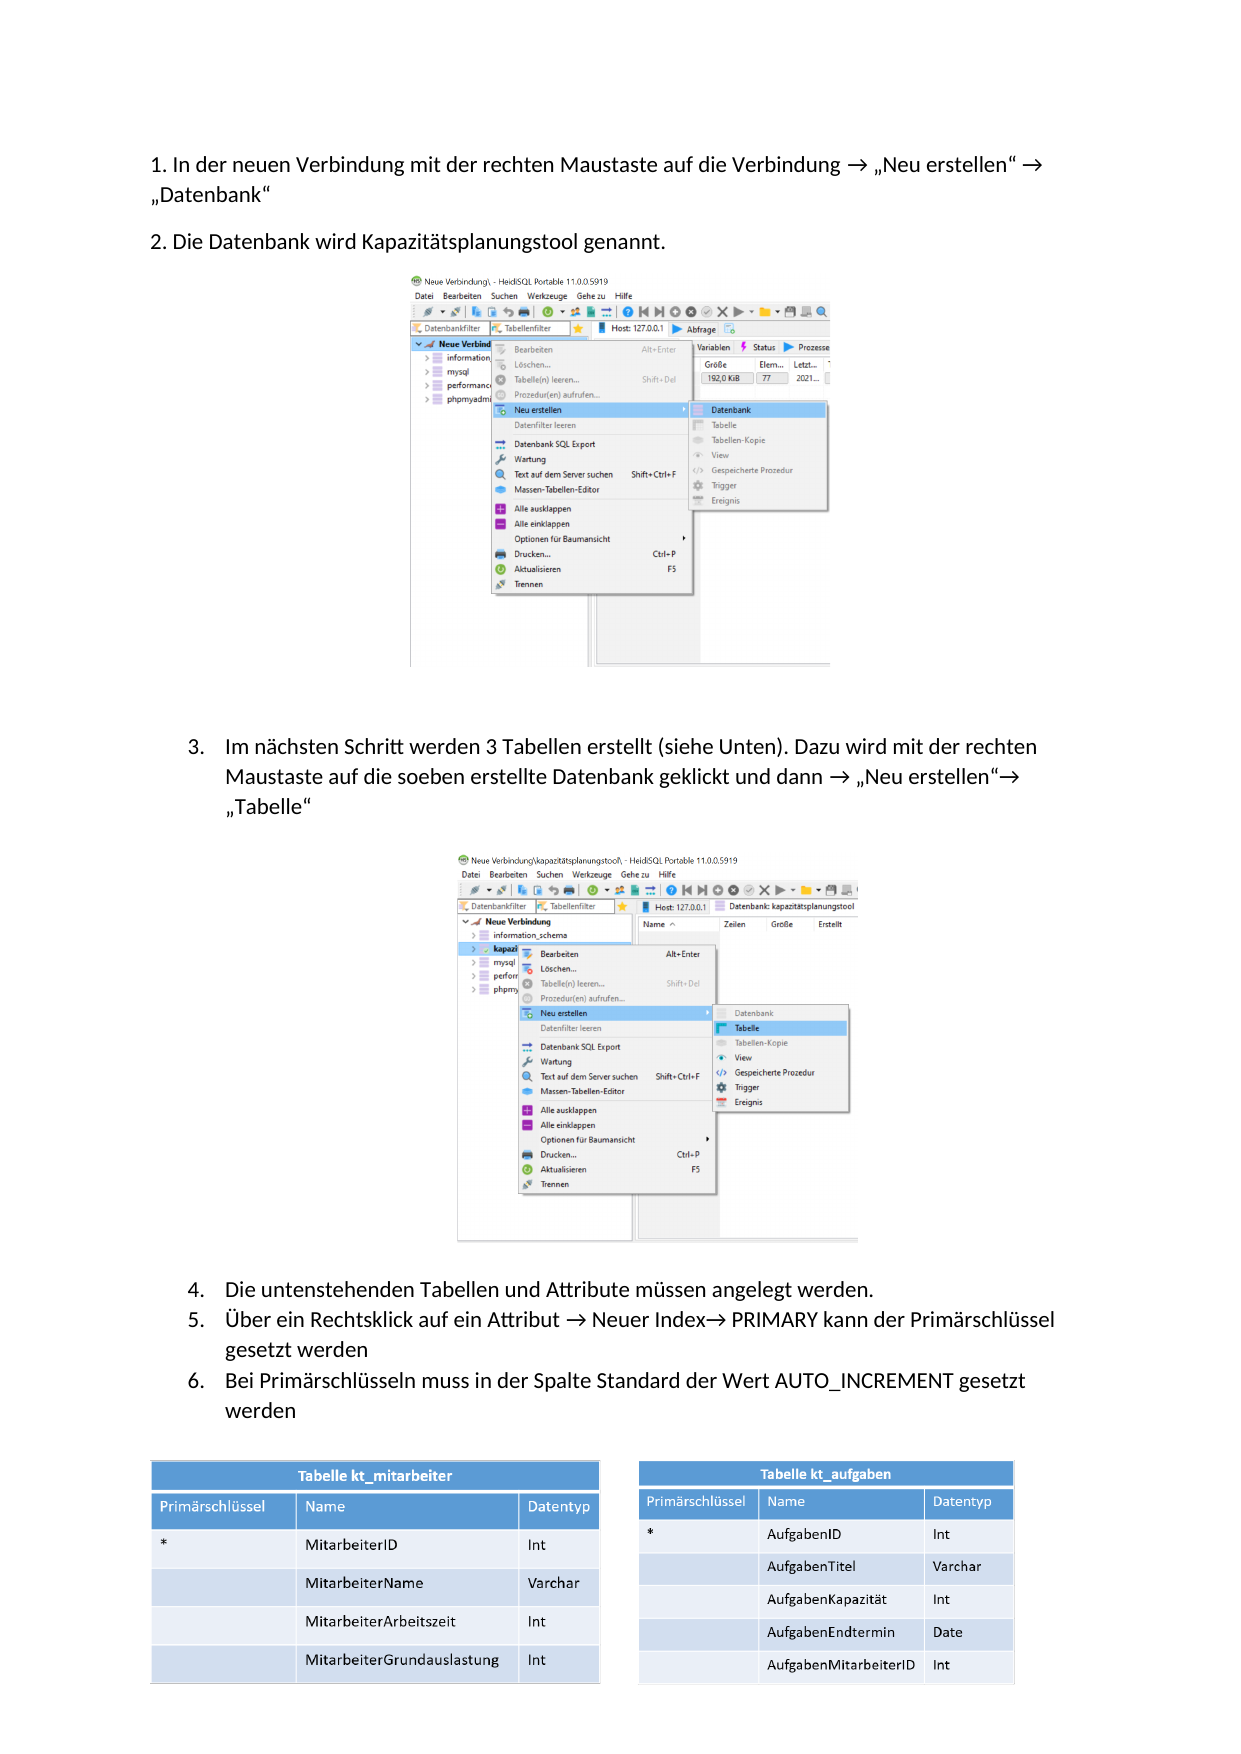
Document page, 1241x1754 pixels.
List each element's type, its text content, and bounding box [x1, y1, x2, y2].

list Die untenstehenden Tabellen und Attribute müssen angelegt werden. [187, 1275, 1090, 1303]
list Über ein Rechtsklick auf ein Attribut → Neuer Index→ PRIMARY kann der Primärschlüssel gesetzt werden [187, 1305, 1090, 1364]
picture [457, 852, 858, 1243]
picture [410, 273, 831, 667]
text 2. Die Datenbank wird Kapazitätsplanungstool genannt. [150, 227, 1090, 255]
text 1. In der neuen Verbindung mit der rechten Maustaste auf die Verbindung → „Neu erstellen“ → „Datenbank“ [150, 150, 1090, 208]
picture [150, 1459, 602, 1684]
list Bei Primärschlüsseln muss in der Spalte Standard der Wert AUTO_INCREMENT gesetzt werden [187, 1366, 1090, 1424]
picture [637, 1460, 1016, 1685]
list Im nächsten Schritt werden 3 Tabellen erstellt (siehe Unten). Dazu wird mit der rechten Maustaste auf die soeben erstellte Datenbank geklickt und dann → „Neu erstellen“→ „Tabelle“ [187, 732, 1090, 821]
